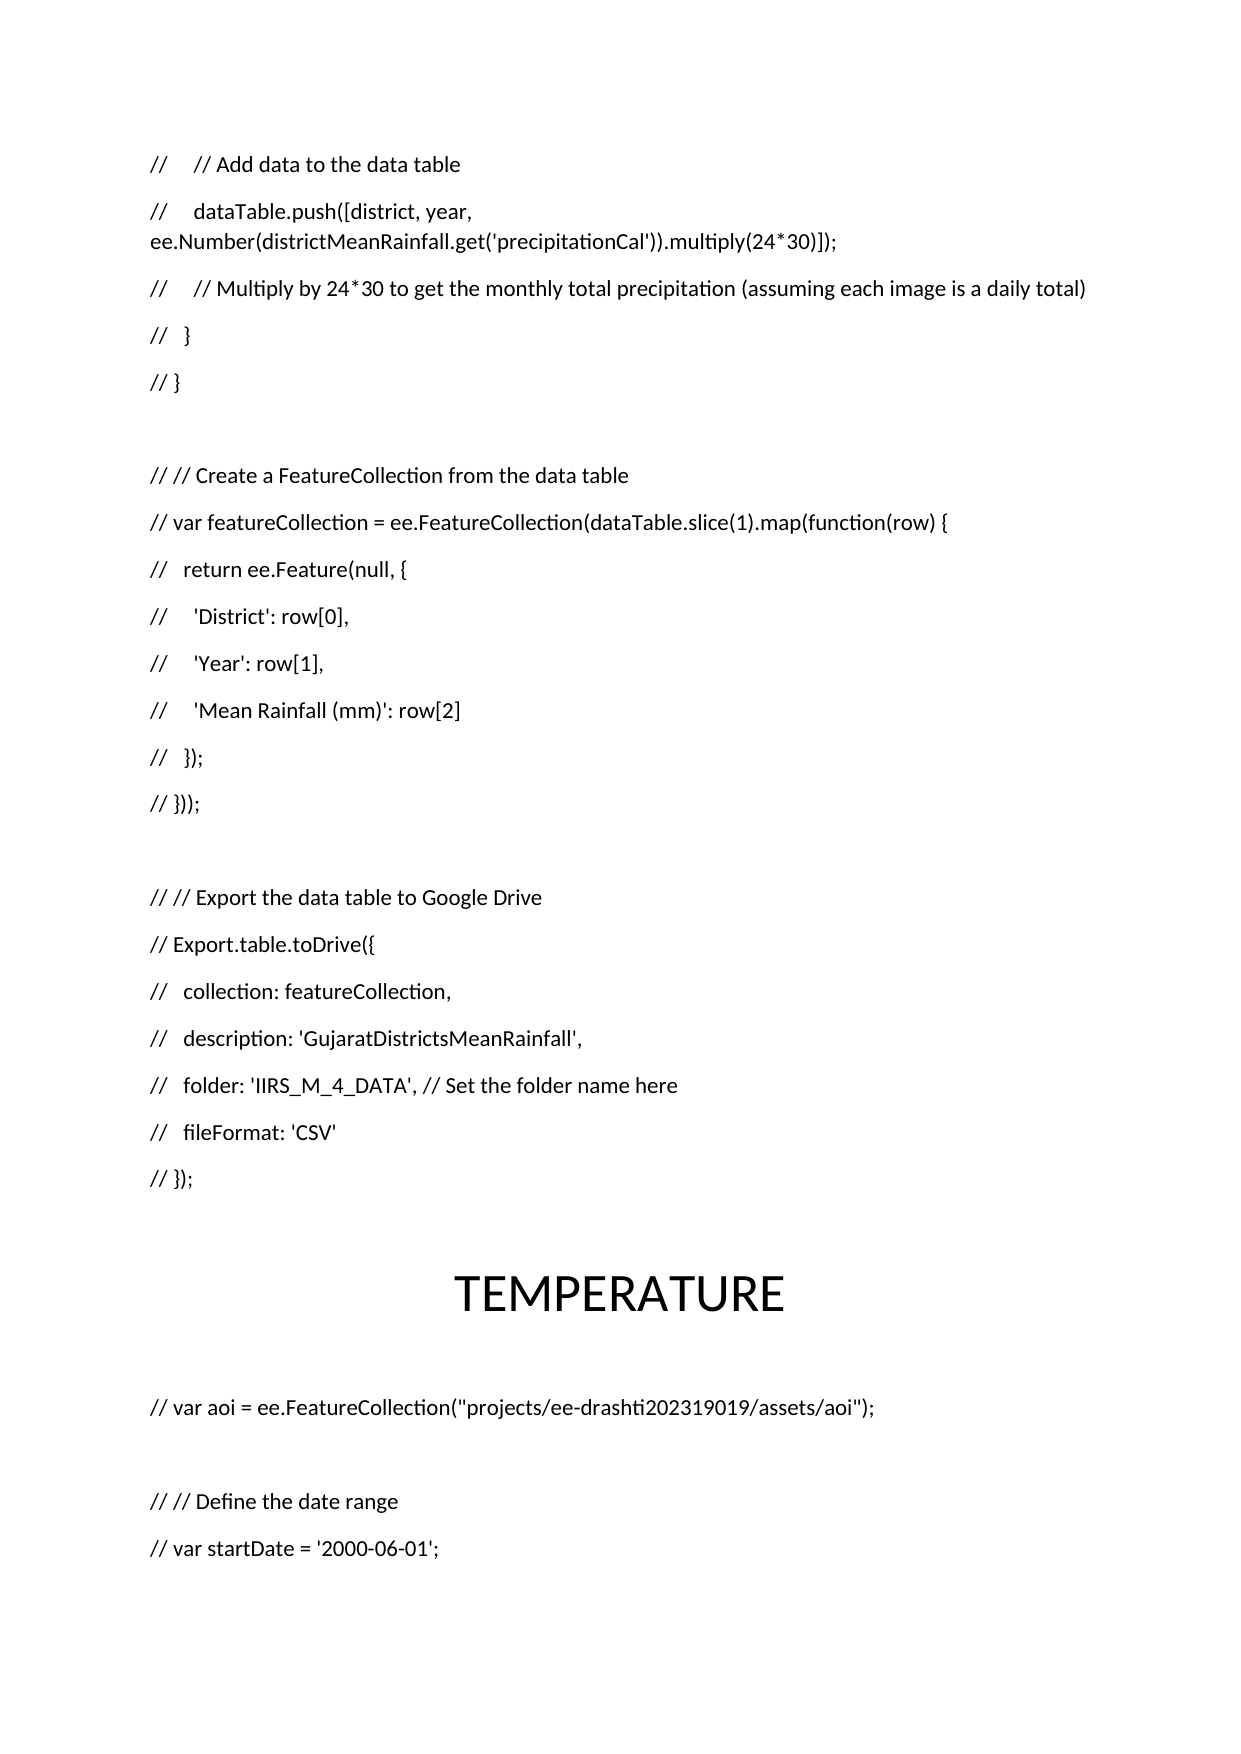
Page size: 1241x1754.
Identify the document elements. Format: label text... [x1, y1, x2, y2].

text // var featureCollection = ee.FeatureCollection(dataTable.slice(1).map(function(row) { [150, 508, 1090, 536]
text // return ee.Feature(null, { [150, 555, 1090, 583]
text // } [150, 368, 1090, 396]
text // } [150, 321, 1090, 349]
text // }); [150, 743, 1090, 771]
text // // Add data to the data table [150, 150, 1090, 178]
text // description: 'GujaratDistrictsMeanRainfall', [150, 1024, 1090, 1052]
text // 'Year': row[1], [150, 649, 1090, 677]
text // // Define the date range [150, 1487, 1090, 1515]
text // dataTable.push([district, year, ee.Number(districtMeanRainfall.get('precipitationCal')).multiply(24*30)]); [150, 197, 1090, 255]
text // Export.table.toDrive({ [150, 930, 1090, 958]
text // var aoi = ee.FeatureCollection("projects/ee-drashti202319019/assets/aoi"); [150, 1393, 1090, 1421]
text // var startDate = '2000-06-01'; [150, 1534, 1090, 1562]
text // fileFormat: 'CSV' [150, 1118, 1090, 1146]
text TEMPERATURE [150, 1258, 1090, 1324]
text // 'District': row[0], [150, 602, 1090, 630]
text // folder: 'IIRS_M_4_DATA', // Set the folder name here [150, 1071, 1090, 1099]
text // }); [150, 1164, 1090, 1193]
text // })); [150, 789, 1090, 818]
text // // Create a FeatureCollection from the data table [150, 461, 1090, 489]
text // collection: featureCollection, [150, 977, 1090, 1005]
text // // Export the data table to Google Drive [150, 883, 1090, 911]
text // // Multiply by 24*30 to get the monthly total precipitation (assuming each image is a daily total) [150, 274, 1090, 302]
text // 'Mean Rainfall (mm)': row[2] [150, 696, 1090, 724]
